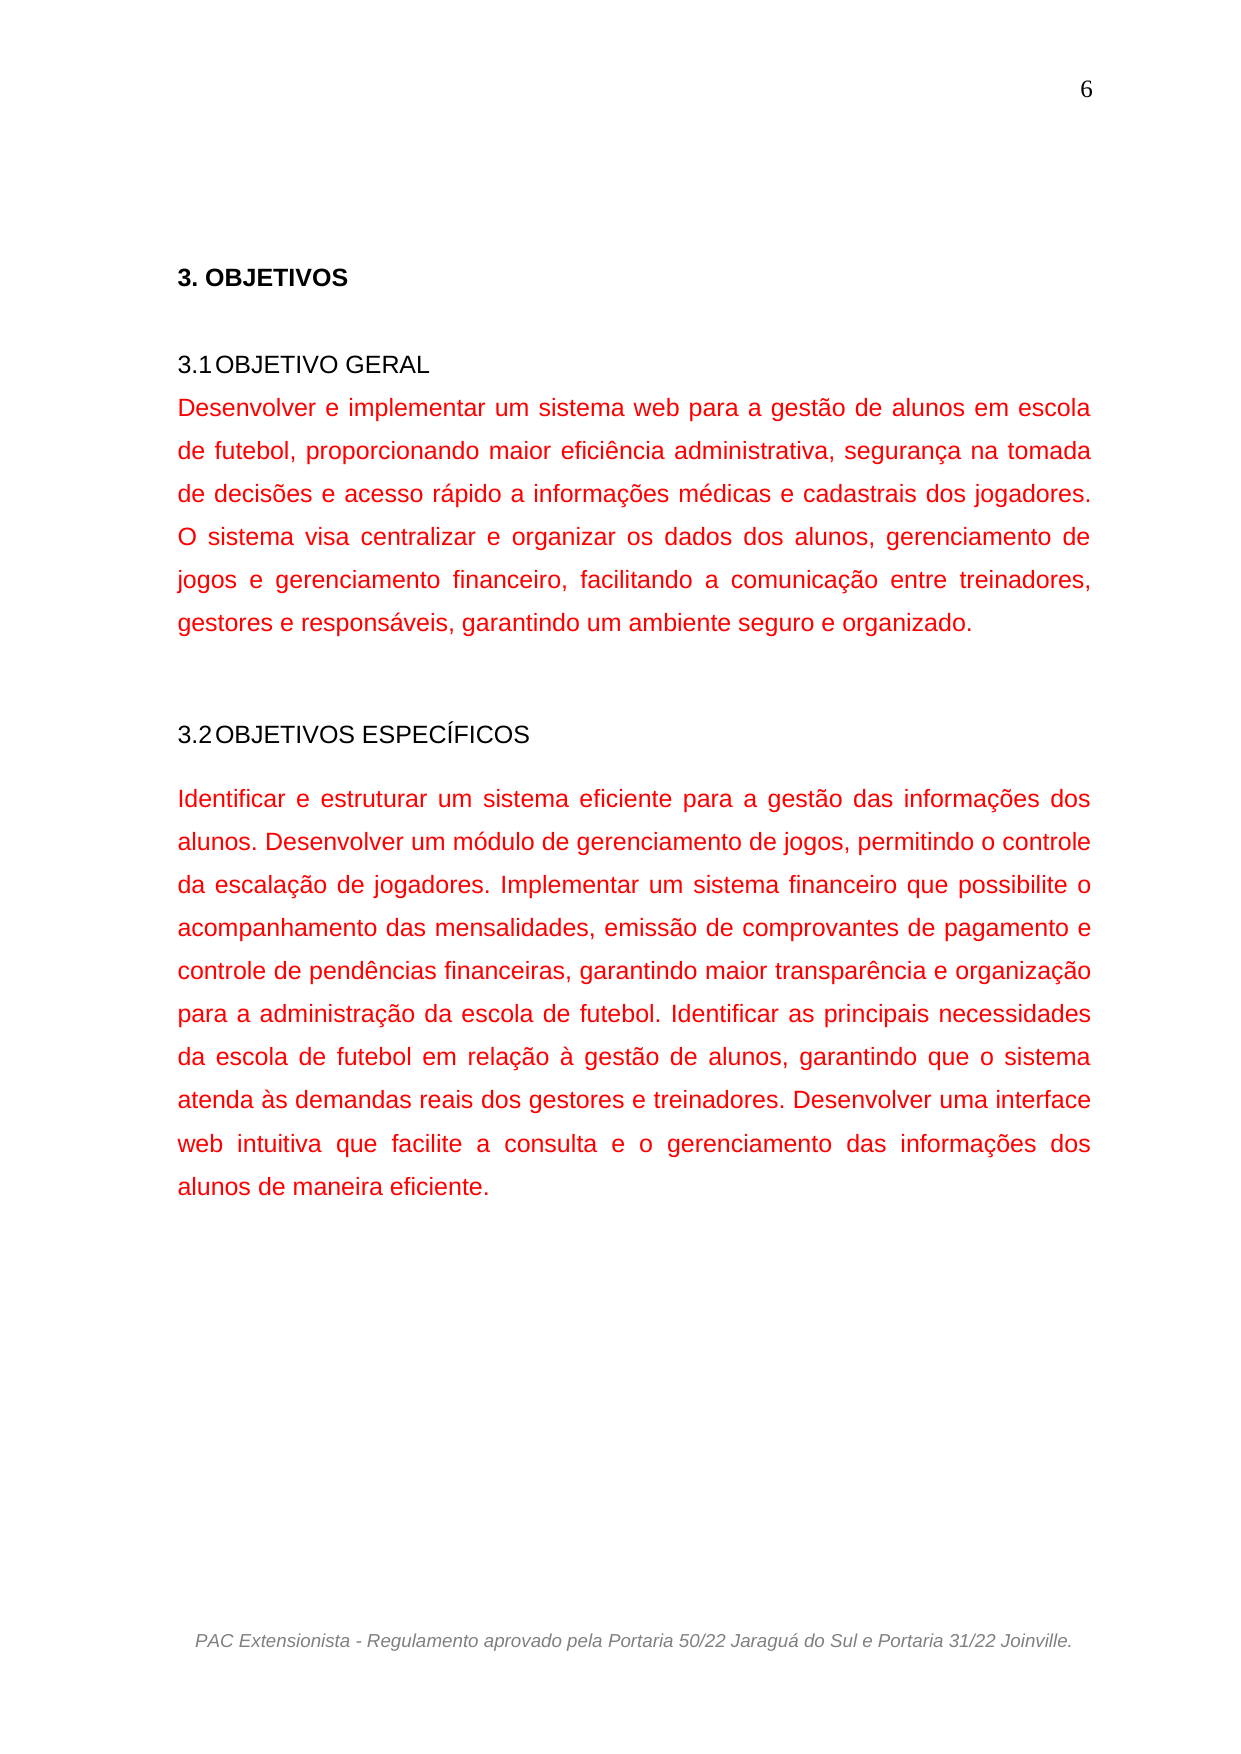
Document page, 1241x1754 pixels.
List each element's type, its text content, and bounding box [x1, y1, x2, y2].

text 3. OBJETIVOS [177, 263, 1092, 292]
text Desenvolver e implementar um sistema web para a gestão de alunos em escola de futebol, proporcionando maior eficiência administrativa, segurança na tomada de decisões e acesso rápido a informações médicas e cadastrais dos jogadores. O sistema visa centralizar e organizar os dados dos alunos, gerenciamento de jogos e gerenciamento financeiro, facilitando a comunicação entre treinadores, gestores e responsáveis, garantindo um ambiente seguro e organizado. [177, 393, 1092, 637]
text Identificar e estruturar um sistema eficiente para a gestão das informações dos alunos. Desenvolver um módulo de gerenciamento de jogos, permitindo o controle da escalação de jogadores. Implementar um sistema financeiro que possibilite o acompanhamento das mensalidades, emissão de comprovantes de pagamento e controle de pendências financeiras, garantindo maior transparência e organização para a administração da escola de futebol. Identificar as principais necessidades da escola de futebol em relação à gestão de alunos, garantindo que o sistema atenda às demandas reais dos gestores e treinadores. Desenvolver uma interface web intuitiva que facilite a consulta e o gerenciamento das informações dos alunos de maneira eficiente. [177, 784, 1092, 1201]
list OBJETIVOS ESPECÍFICOS [177, 720, 1092, 748]
list OBJETIVO GERAL [177, 350, 1092, 378]
